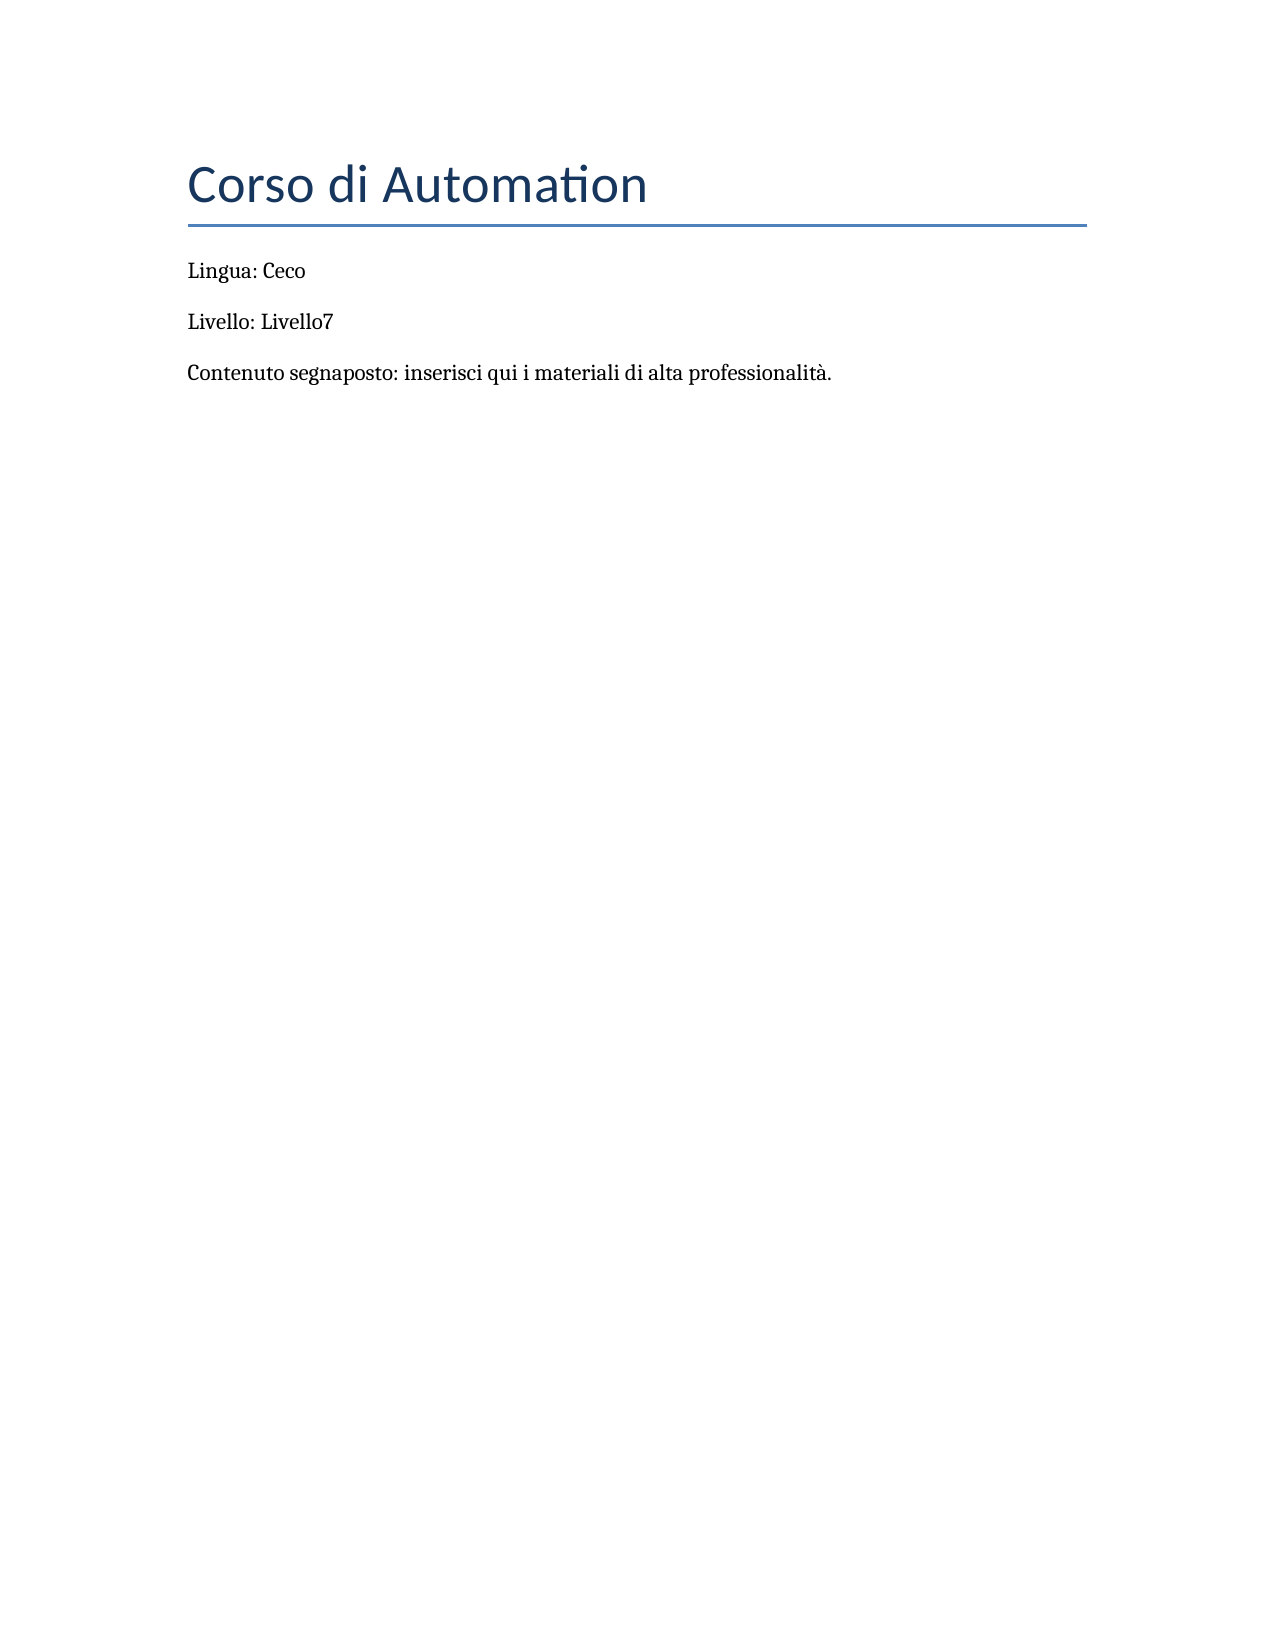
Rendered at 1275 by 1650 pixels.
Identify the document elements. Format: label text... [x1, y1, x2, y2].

title Corso di Automation [187, 150, 1087, 227]
text Contenuto segnaposto: inserisci qui i materiali di alta professionalità. [187, 360, 1087, 386]
text Livello: Livello7 [187, 309, 1087, 335]
text Lingua: Ceco [187, 258, 1087, 284]
